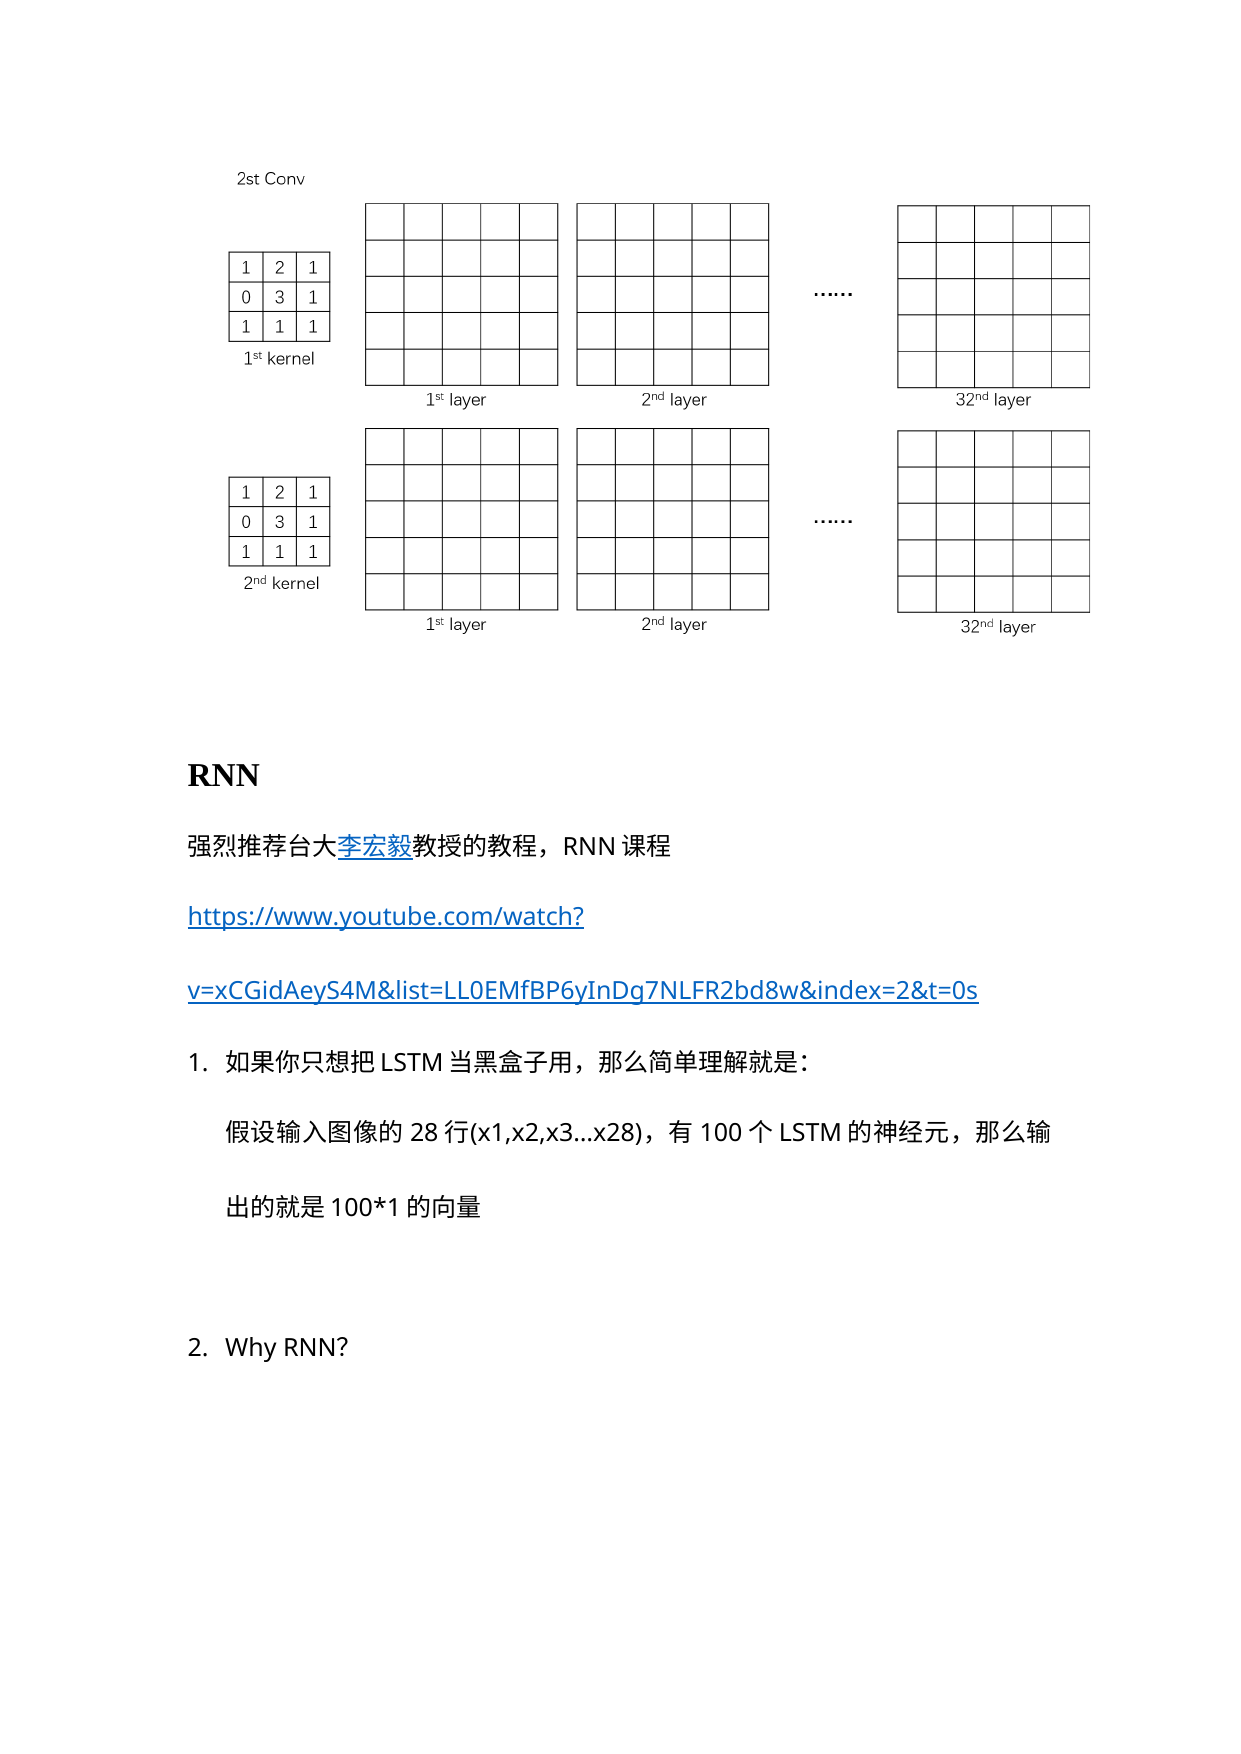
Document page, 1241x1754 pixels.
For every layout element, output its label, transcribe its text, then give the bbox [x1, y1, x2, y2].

subtitle RNN [187, 742, 1053, 807]
text 强烈推荐台大李宏毅教授的教程，RNN课程 [187, 812, 1053, 877]
list 如果你只想把LSTM当黑盒子用，那么简单理解就是： [187, 1028, 1053, 1093]
text https://www.youtube.com/watch?v=xCGidAeyS4M&list=LL0EMfBP6yInDg7NLFR2bd8w&index=2&t=0s [187, 883, 1053, 1023]
picture [225, 162, 1091, 648]
list Why RNN？ [187, 1313, 1053, 1378]
list 假设输入图像的28行(x1,x2,x3…x28)，有100个LSTM的神经元，那么输出的就是100*1的向量 [225, 1098, 1053, 1238]
